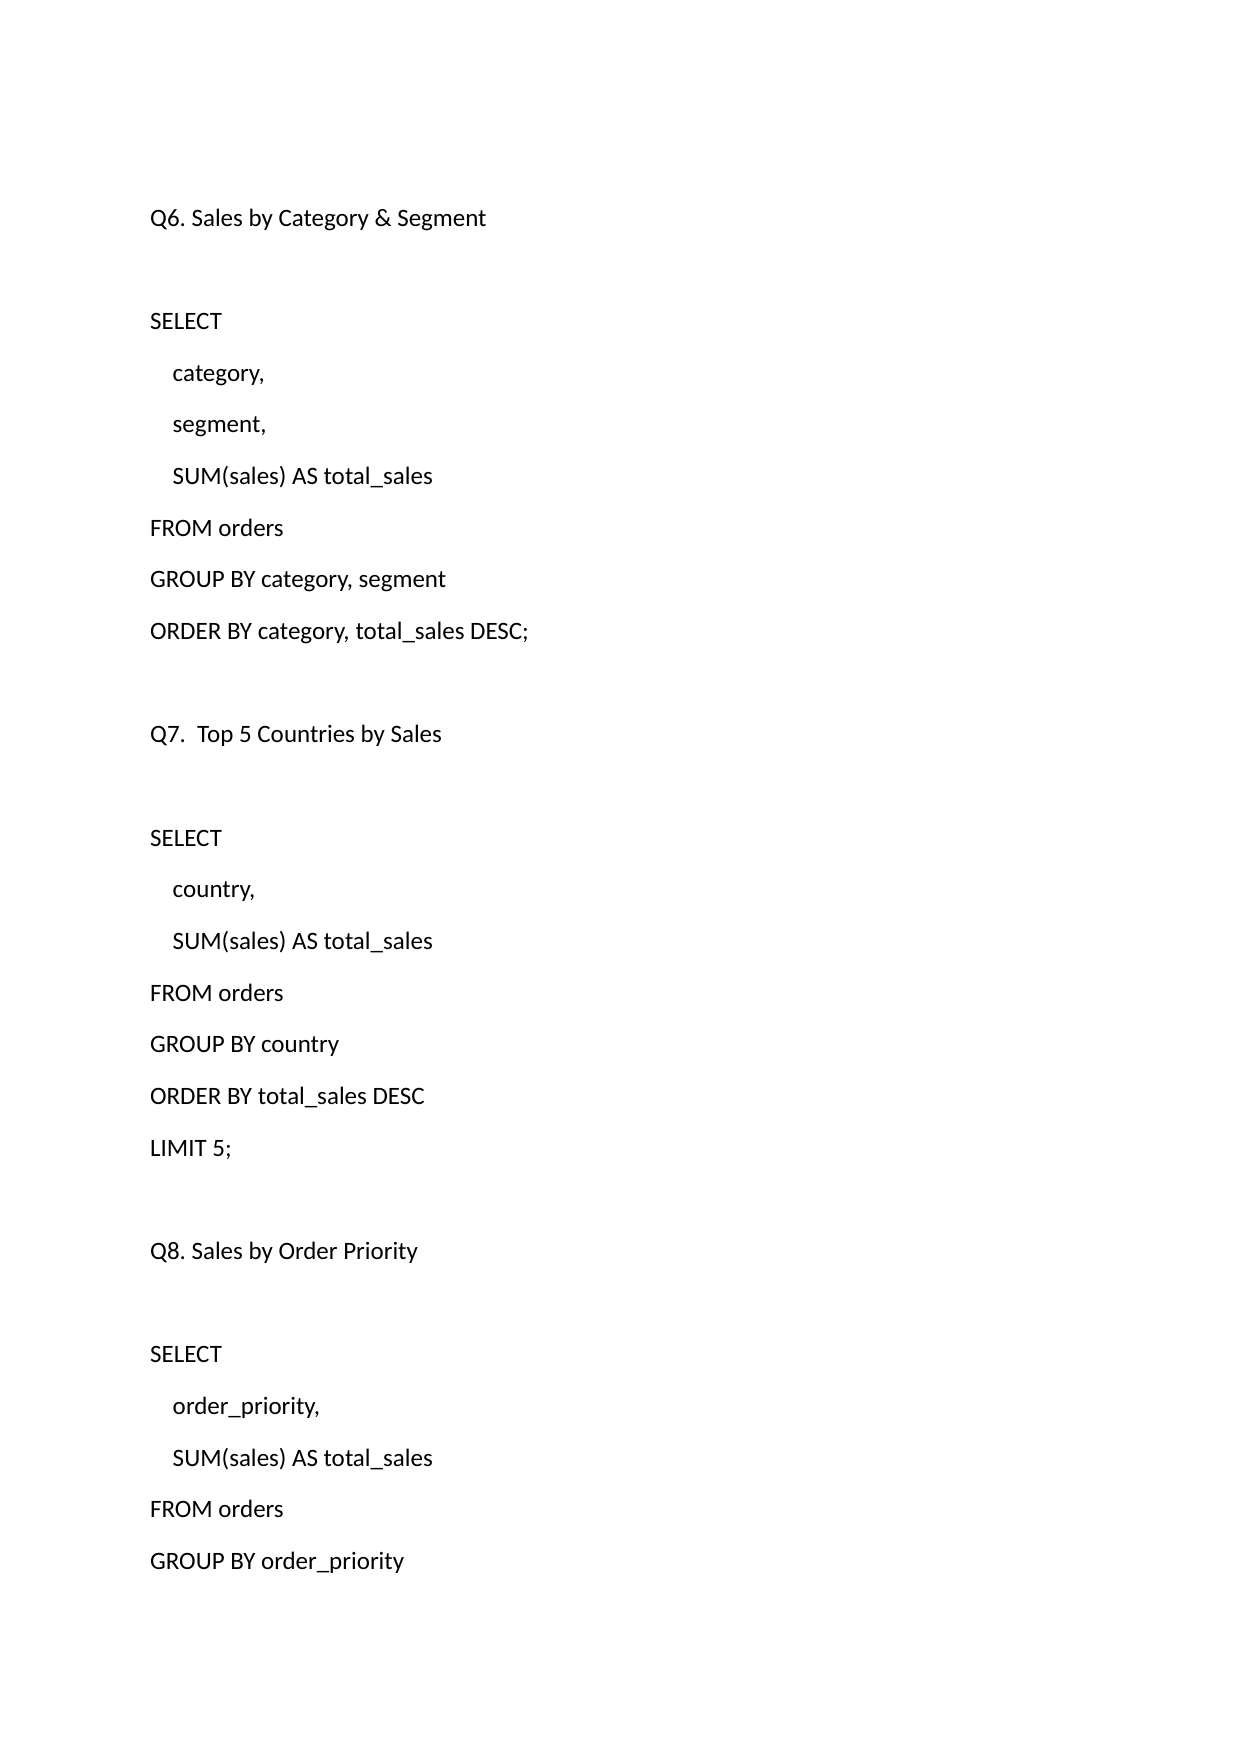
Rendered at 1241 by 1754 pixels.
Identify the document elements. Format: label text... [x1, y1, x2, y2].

text FROM orders [150, 512, 1090, 542]
text FROM orders [150, 977, 1090, 1007]
text country, [150, 873, 1090, 904]
text SELECT [150, 1338, 1090, 1369]
text segment, [150, 408, 1090, 439]
text order_priority, [150, 1390, 1090, 1421]
text SUM(sales) AS total_sales [150, 925, 1090, 956]
text Q6. Sales by Category & Segment [150, 202, 1090, 232]
text SELECT [150, 822, 1090, 852]
text Q8. Sales by Order Priority [150, 1235, 1090, 1266]
text SELECT [150, 305, 1090, 336]
text GROUP BY category, segment [150, 563, 1090, 594]
text LIMIT 5; [150, 1132, 1090, 1162]
text category, [150, 357, 1090, 387]
text Q7. Top 5 Countries by Sales [150, 718, 1090, 749]
text ORDER BY category, total_sales DESC; [150, 615, 1090, 646]
text GROUP BY order_priority [150, 1545, 1090, 1576]
text ORDER BY total_sales DESC [150, 1080, 1090, 1111]
text GROUP BY country [150, 1028, 1090, 1059]
text SUM(sales) AS total_sales [150, 1442, 1090, 1472]
text FROM orders [150, 1493, 1090, 1524]
text SUM(sales) AS total_sales [150, 460, 1090, 491]
